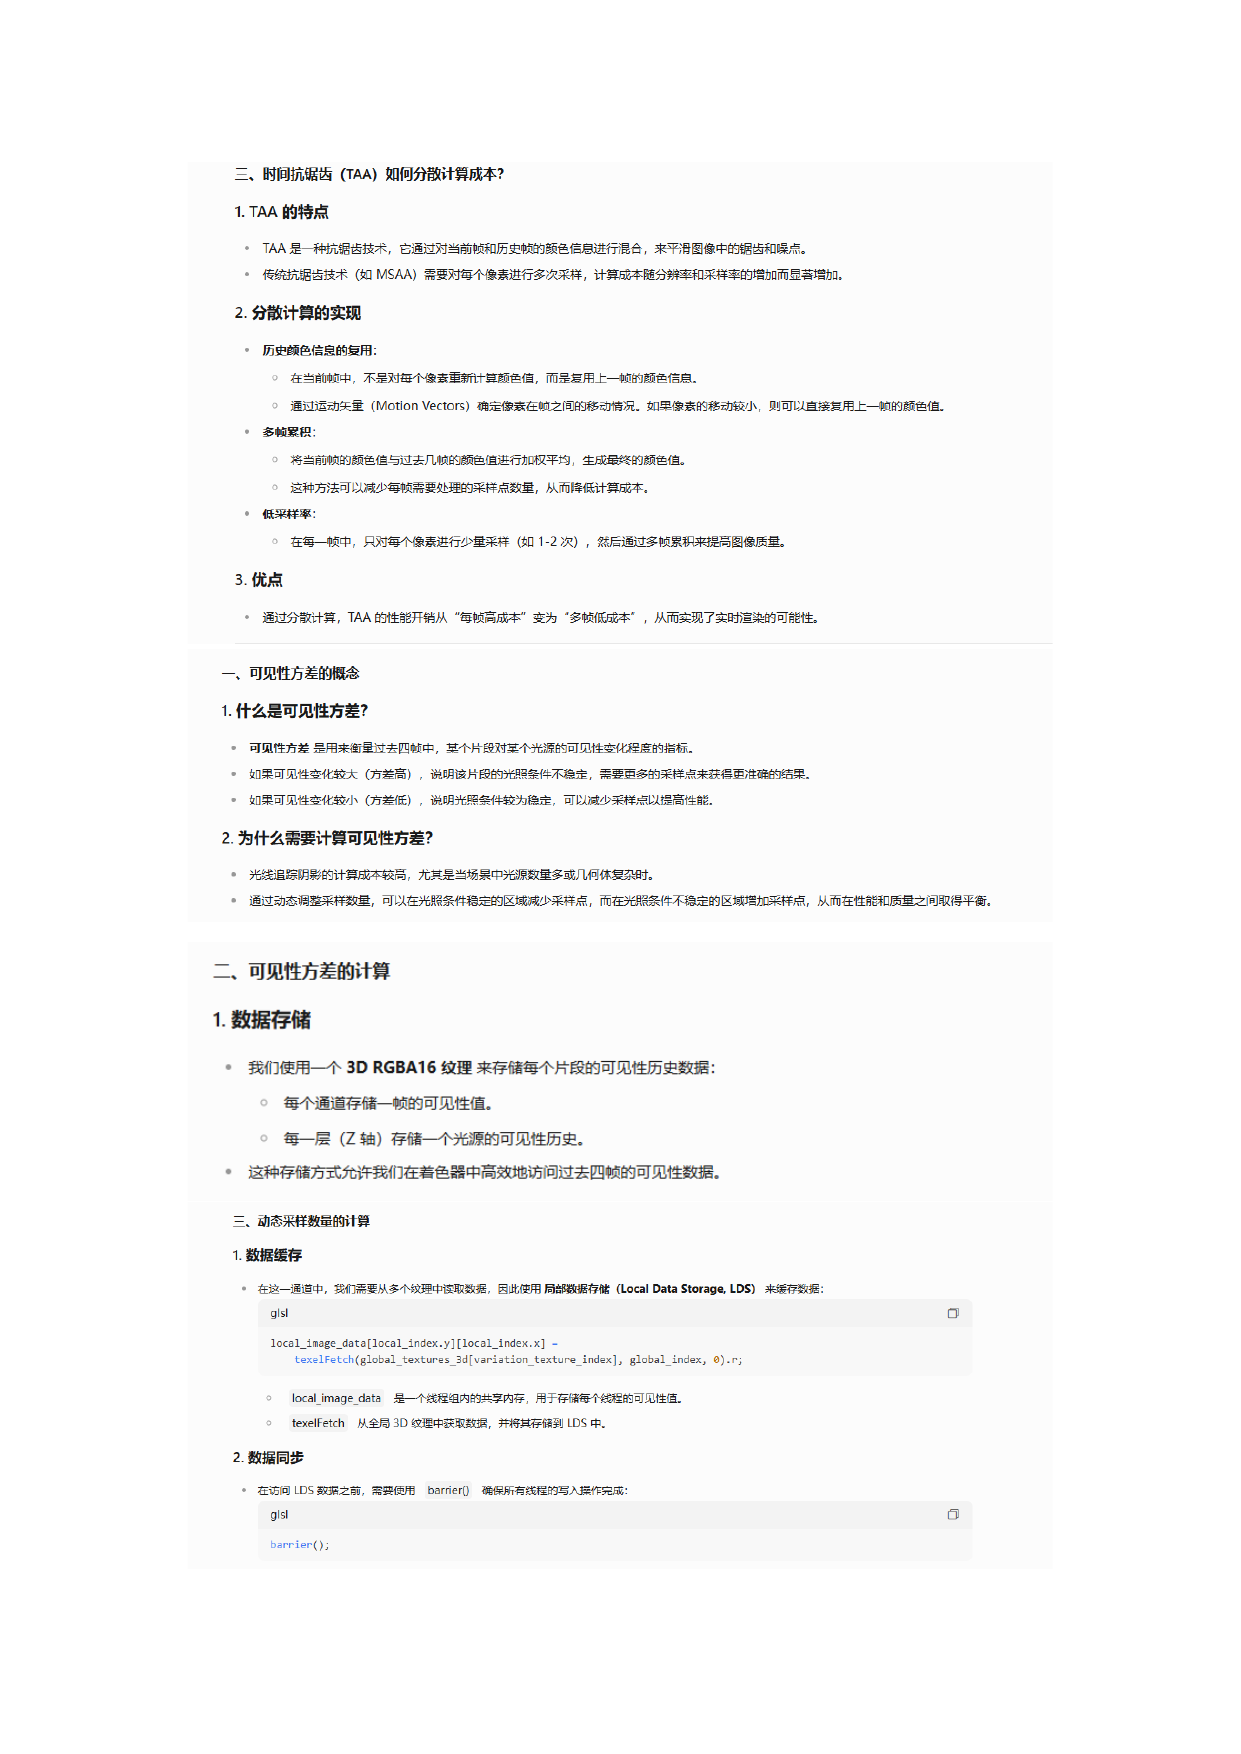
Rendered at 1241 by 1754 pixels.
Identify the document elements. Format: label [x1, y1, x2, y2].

picture [187, 162, 1053, 644]
picture [187, 649, 1053, 922]
picture [187, 1202, 1053, 1569]
picture [187, 942, 1053, 1201]
